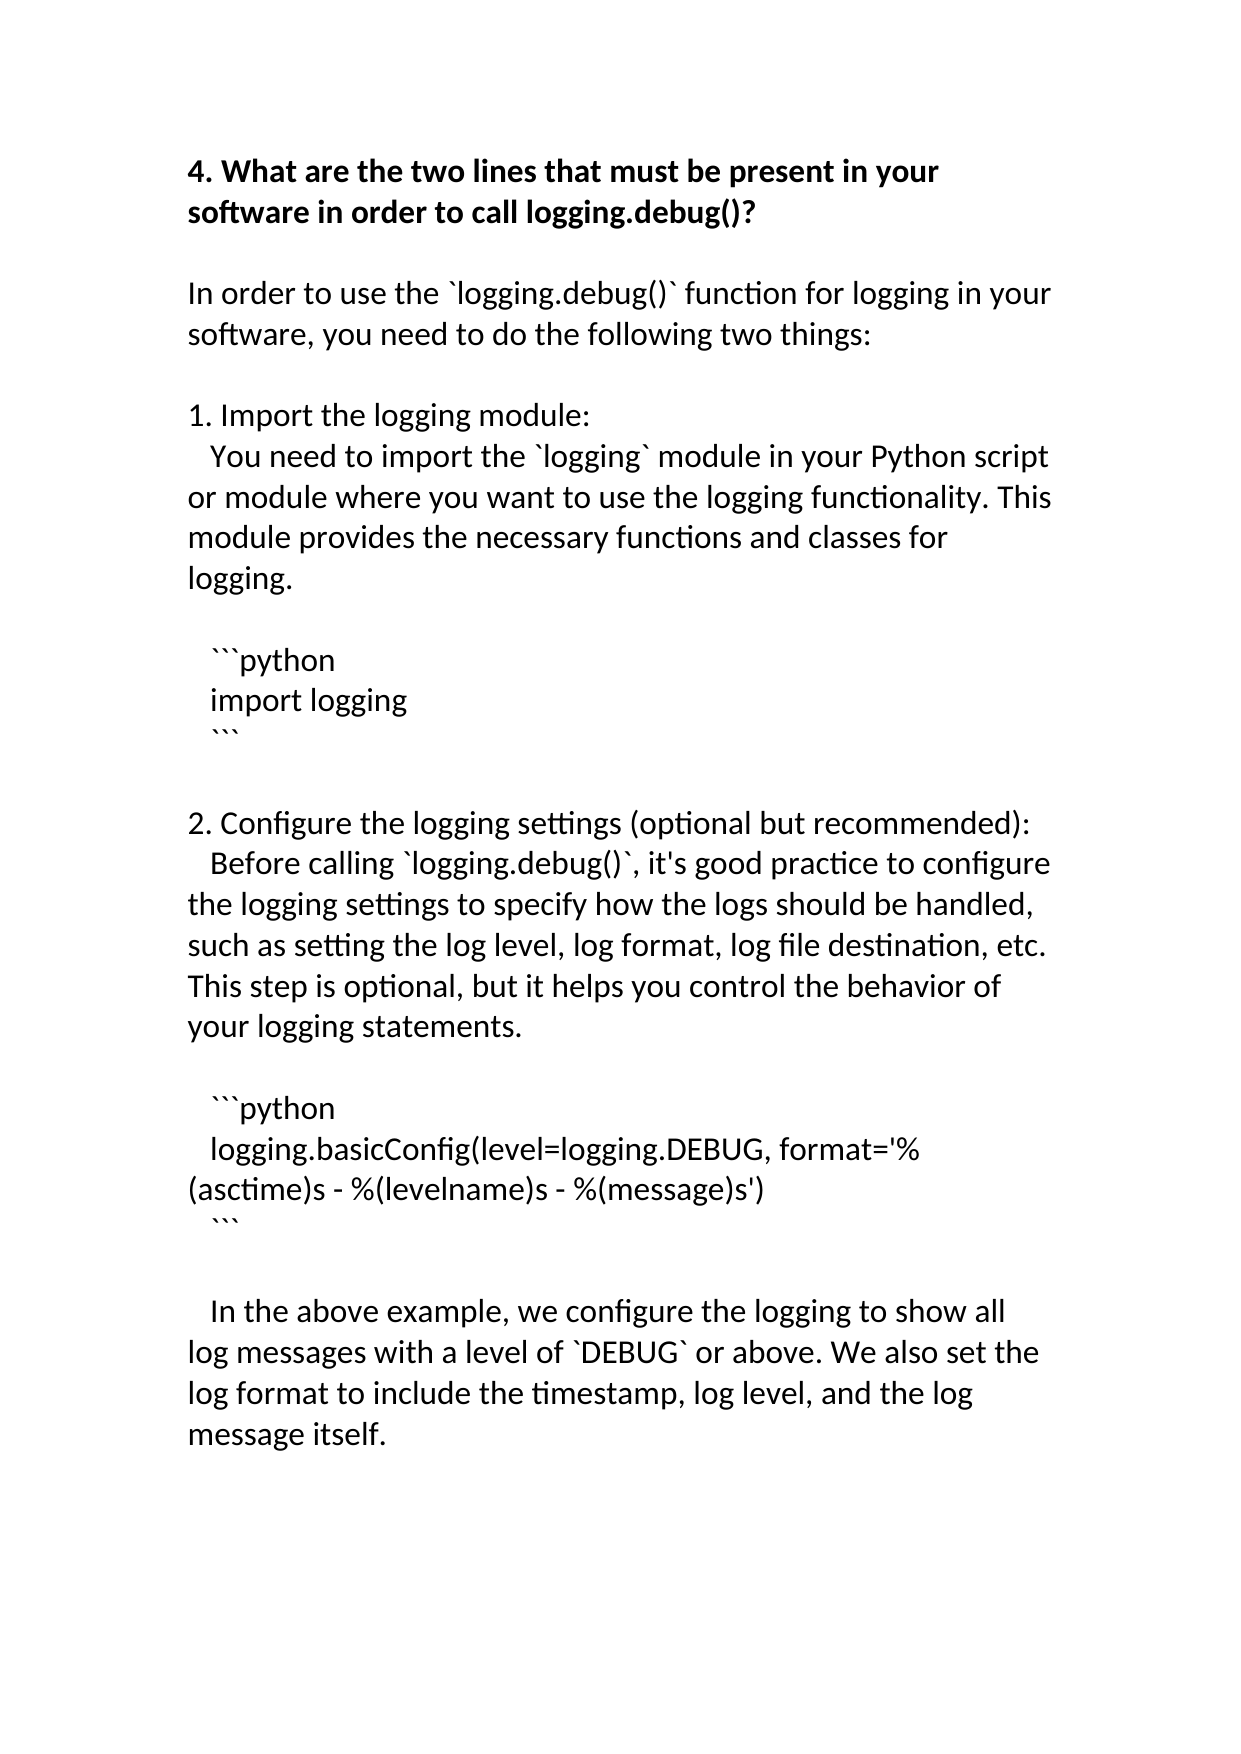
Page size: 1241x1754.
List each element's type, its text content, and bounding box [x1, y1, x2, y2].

list ``` [187, 720, 1053, 761]
list You need to import the `logging` module in your Python script or module where you want to use the logging functionality. This module provides the necessary functions and classes for logging. [187, 435, 1053, 598]
list In order to use the `logging.debug()` function for logging in your software, you need to do the following two things: [187, 272, 1053, 354]
list import logging [187, 679, 1053, 720]
list ```python [187, 639, 1053, 679]
list ```python [187, 1087, 1053, 1127]
list What are the two lines that must be present in your software in order to call logging.debug()? [187, 150, 1053, 231]
list In the above example, we configure the logging to show all log messages with a level of `DEBUG` or above. We also set the log format to include the timestamp, log level, and the log message itself. [187, 1290, 1053, 1453]
list 1. Import the logging module: [187, 394, 1053, 435]
list ``` [187, 1209, 1053, 1250]
list Before calling `logging.debug()`, it's good practice to configure the logging settings to specify how the logs should be handled, such as setting the log level, log format, log file destination, etc. This step is optional, but it helps you control the behavior of your logging statements. [187, 842, 1053, 1046]
list 2. Configure the logging settings (optional but recommended): [187, 802, 1053, 842]
list logging.basicConfig(level=logging.DEBUG, format='%(asctime)s - %(levelname)s - %(message)s') [187, 1127, 1053, 1209]
